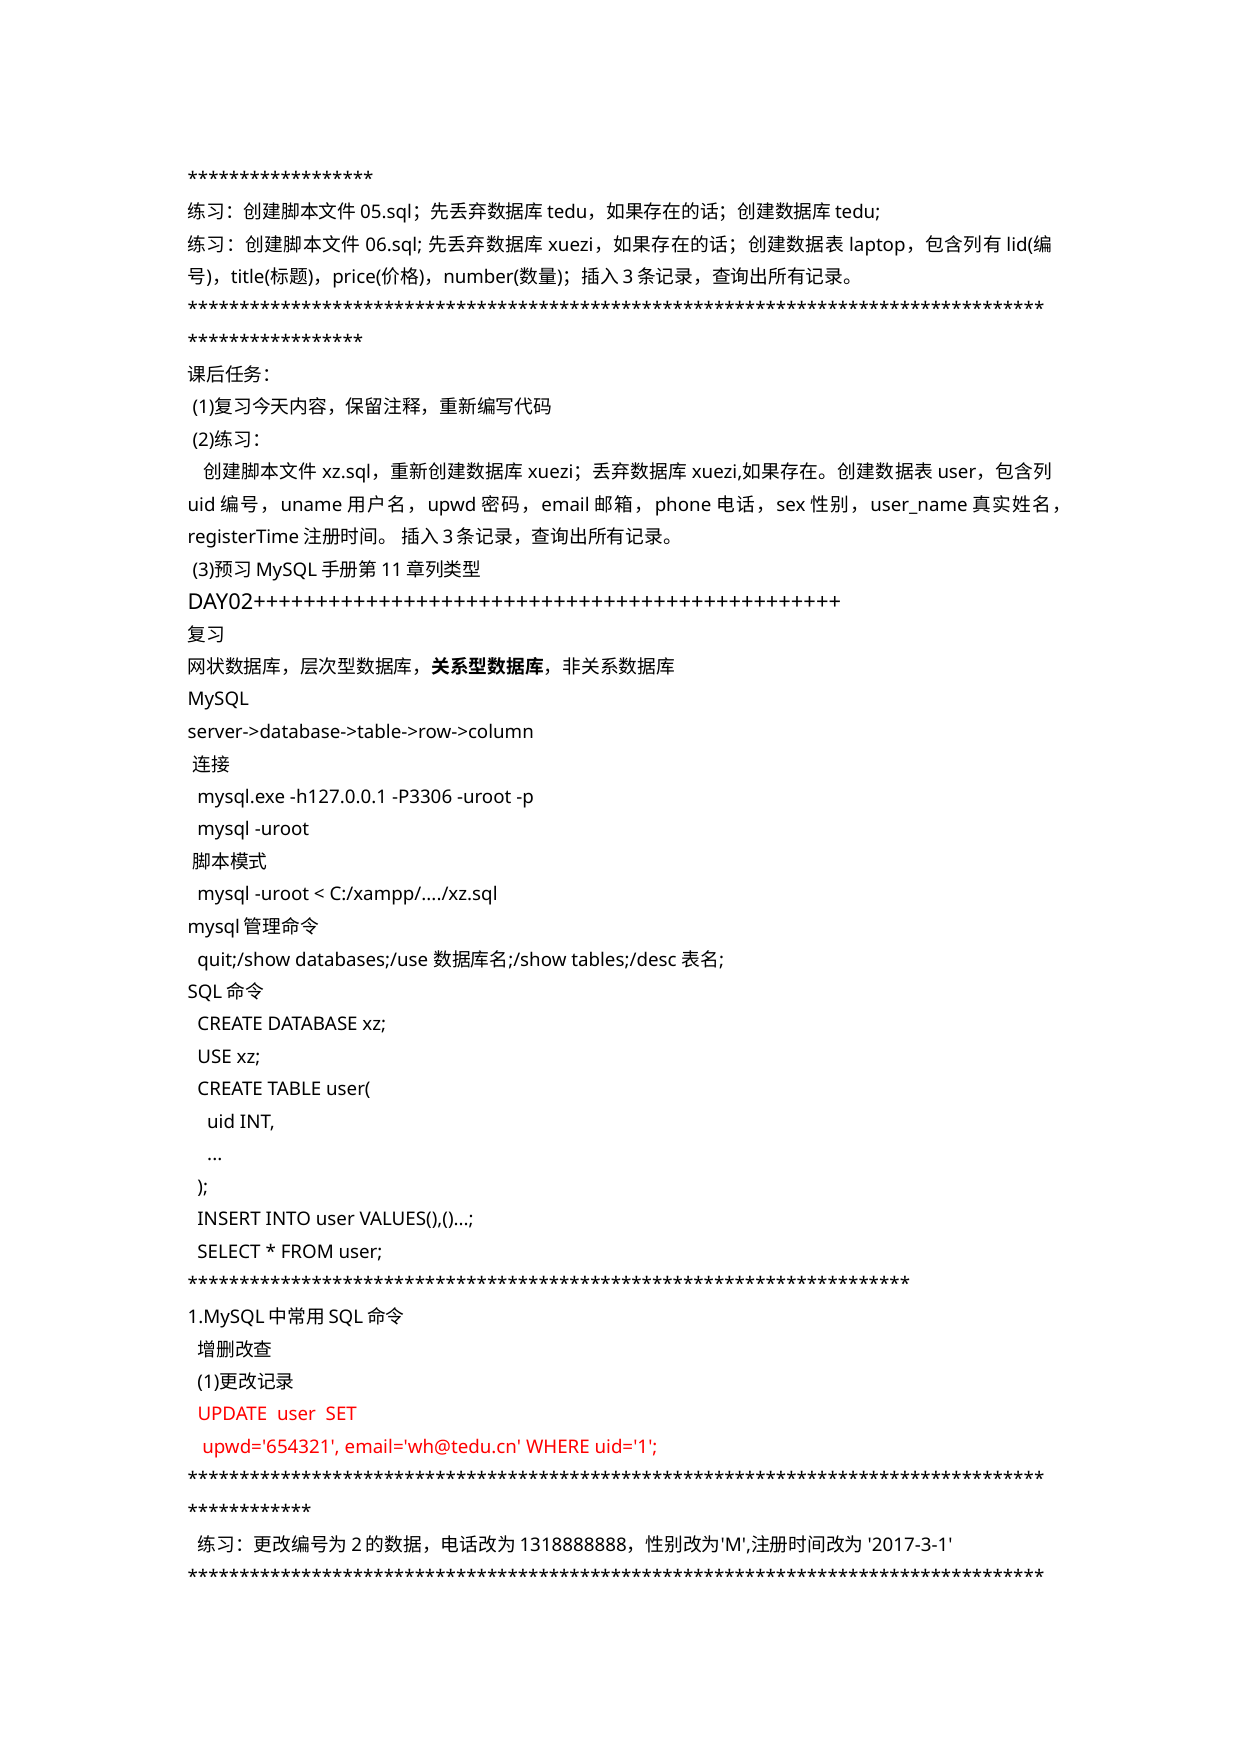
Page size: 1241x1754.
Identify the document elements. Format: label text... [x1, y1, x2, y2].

text MySQL [187, 682, 1053, 714]
text (1)更改记录 [187, 1364, 1053, 1397]
text quit;/show databases;/use 数据库名;/show tables;/desc 表名; [187, 942, 1053, 974]
text *********************************************************************************************** [187, 1462, 1053, 1527]
text 连接 [187, 747, 1053, 779]
text (3)预习MySQL手册第11章列类型 [187, 552, 1053, 584]
text upwd='654321', email='wh@tedu.cn' WHERE uid='1'; [187, 1429, 1053, 1462]
text mysql -uroot [187, 812, 1053, 844]
text mysql -uroot < C:/xampp/..../xz.sql [187, 877, 1053, 909]
text 课后任务： [187, 357, 1053, 389]
text server->database->table->row->column [187, 714, 1053, 747]
text (1)复习今天内容，保留注释，重新编写代码 [187, 389, 1053, 422]
text UPDATE user SET [187, 1397, 1053, 1429]
text 练习：创建脚本文件05.sql；先丢弃数据库tedu，如果存在的话；创建数据库tedu; [187, 194, 1053, 227]
text mysql管理命令 [187, 909, 1053, 942]
text 复习 [187, 617, 1053, 649]
text 1.MySQL中常用SQL命令 [187, 1299, 1053, 1332]
text mysql.exe -h127.0.0.1 -P3306 -uroot -p [187, 779, 1053, 812]
text 练习：创建脚本文件06.sql; 先丢弃数据库xuezi，如果存在的话；创建数据表laptop，包含列有lid(编号)，title(标题)，price(价格)，number(数量)；插入3条记录，查询出所有记录。 [187, 227, 1053, 292]
text INSERT INTO user VALUES(),()...; [187, 1202, 1053, 1234]
text SQL命令 [187, 974, 1053, 1007]
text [187, 1559, 1053, 1592]
text 脚本模式 [187, 844, 1053, 877]
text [187, 162, 1053, 194]
text USE xz; [187, 1039, 1053, 1072]
text (2)练习： [187, 422, 1053, 454]
text CREATE DATABASE xz; [187, 1007, 1053, 1039]
text ); [187, 1169, 1053, 1202]
text 创建脚本文件xz.sql，重新创建数据库xuezi；丢弃数据库xuezi,如果存在。创建数据表user，包含列uid编号，uname用户名，upwd密码，email邮箱，phone电话，sex性别，user_name真实姓名，registerTime注册时间。 插入3条记录，查询出所有记录。 [187, 454, 1053, 552]
text SELECT * FROM user; [187, 1234, 1053, 1267]
text ... [187, 1137, 1053, 1169]
text uid INT, [187, 1104, 1053, 1137]
text CREATE TABLE user( [187, 1072, 1053, 1104]
text 增删改查 [187, 1332, 1053, 1364]
text 网状数据库，层次型数据库，关系型数据库，非关系数据库 [187, 649, 1053, 682]
text 练习：更改编号为2的数据，电话改为1318888888，性别改为'M',注册时间改为 '2017-3-1' [187, 1527, 1053, 1559]
text ********************************************************************** [187, 1267, 1053, 1299]
text **************************************************************************************************** [187, 292, 1053, 357]
text DAY02+++++++++++++++++++++++++++++++++++++++++++++++ [187, 584, 1053, 617]
